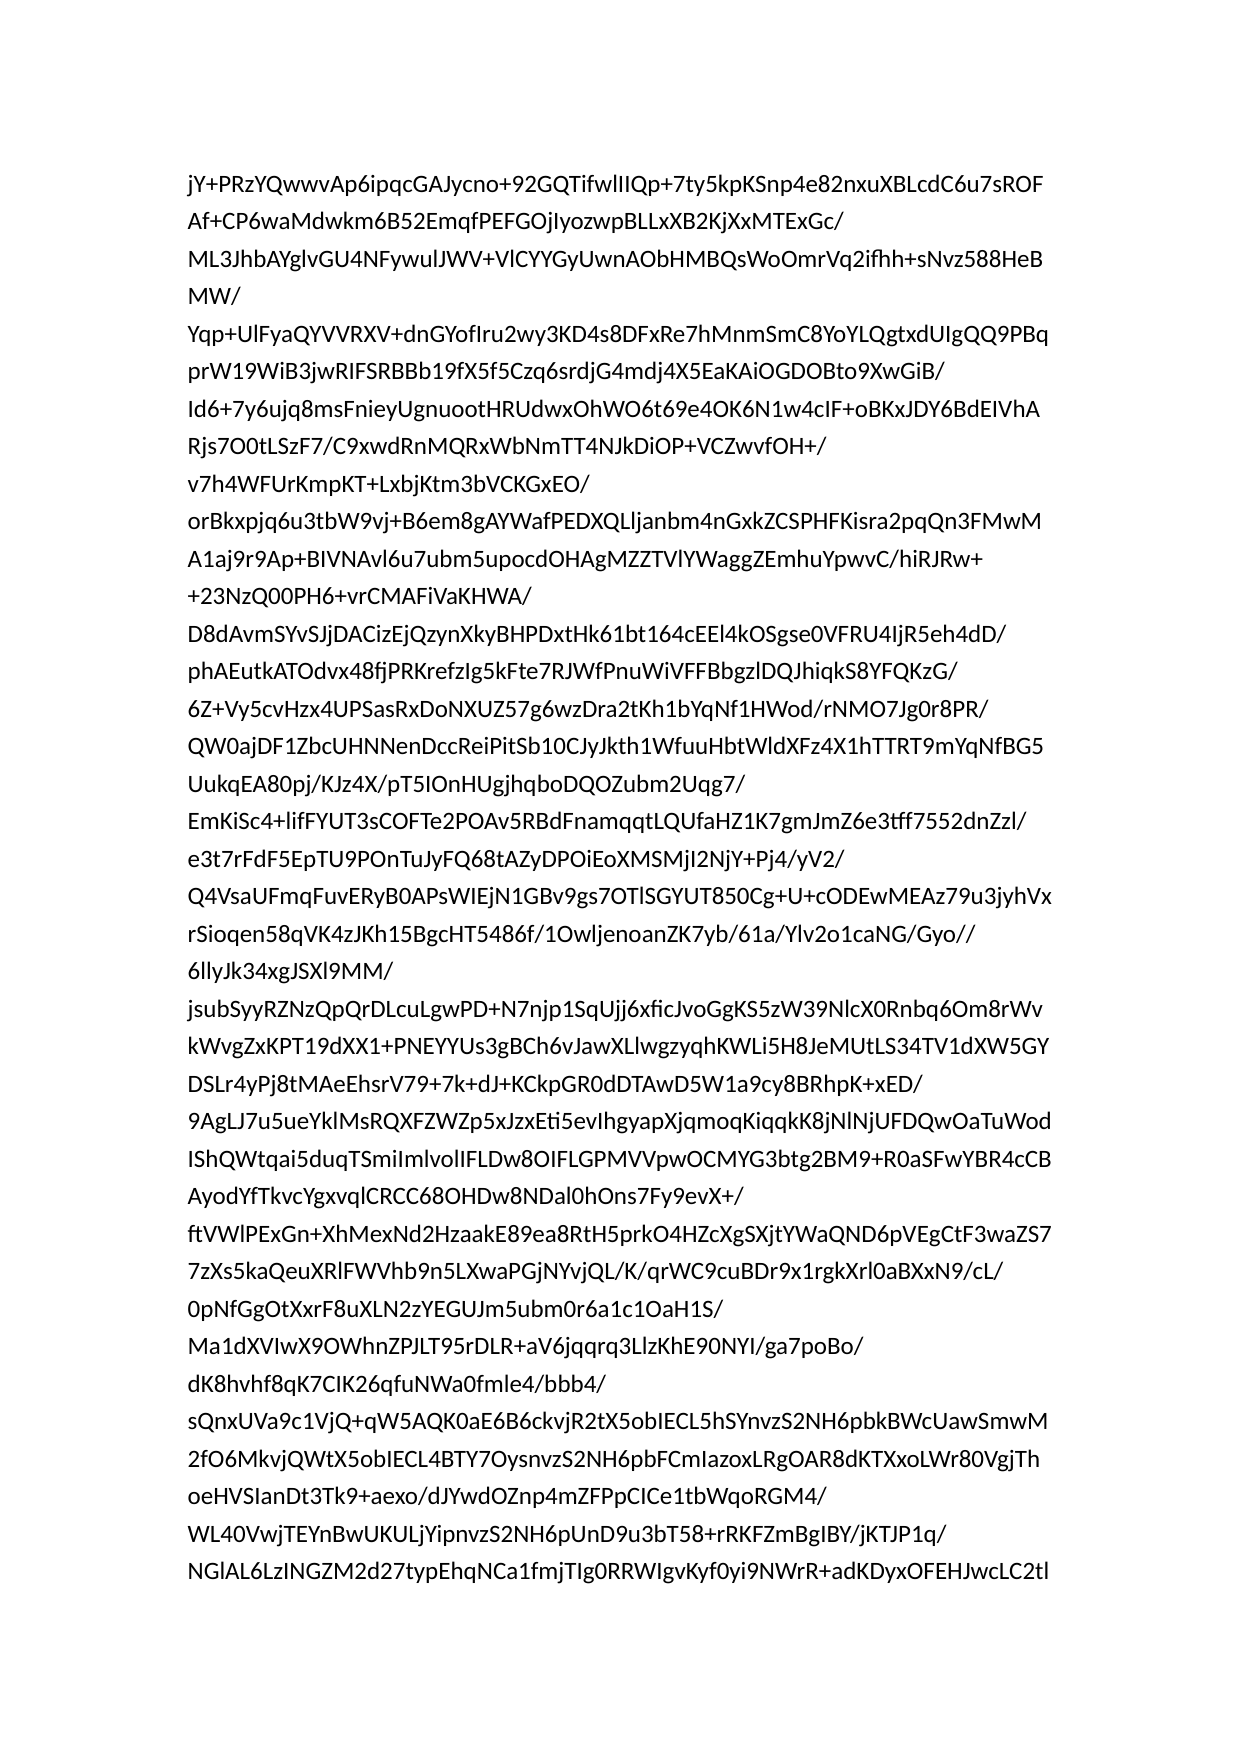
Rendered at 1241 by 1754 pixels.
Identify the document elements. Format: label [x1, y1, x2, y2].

text [187, 164, 1053, 1589]
